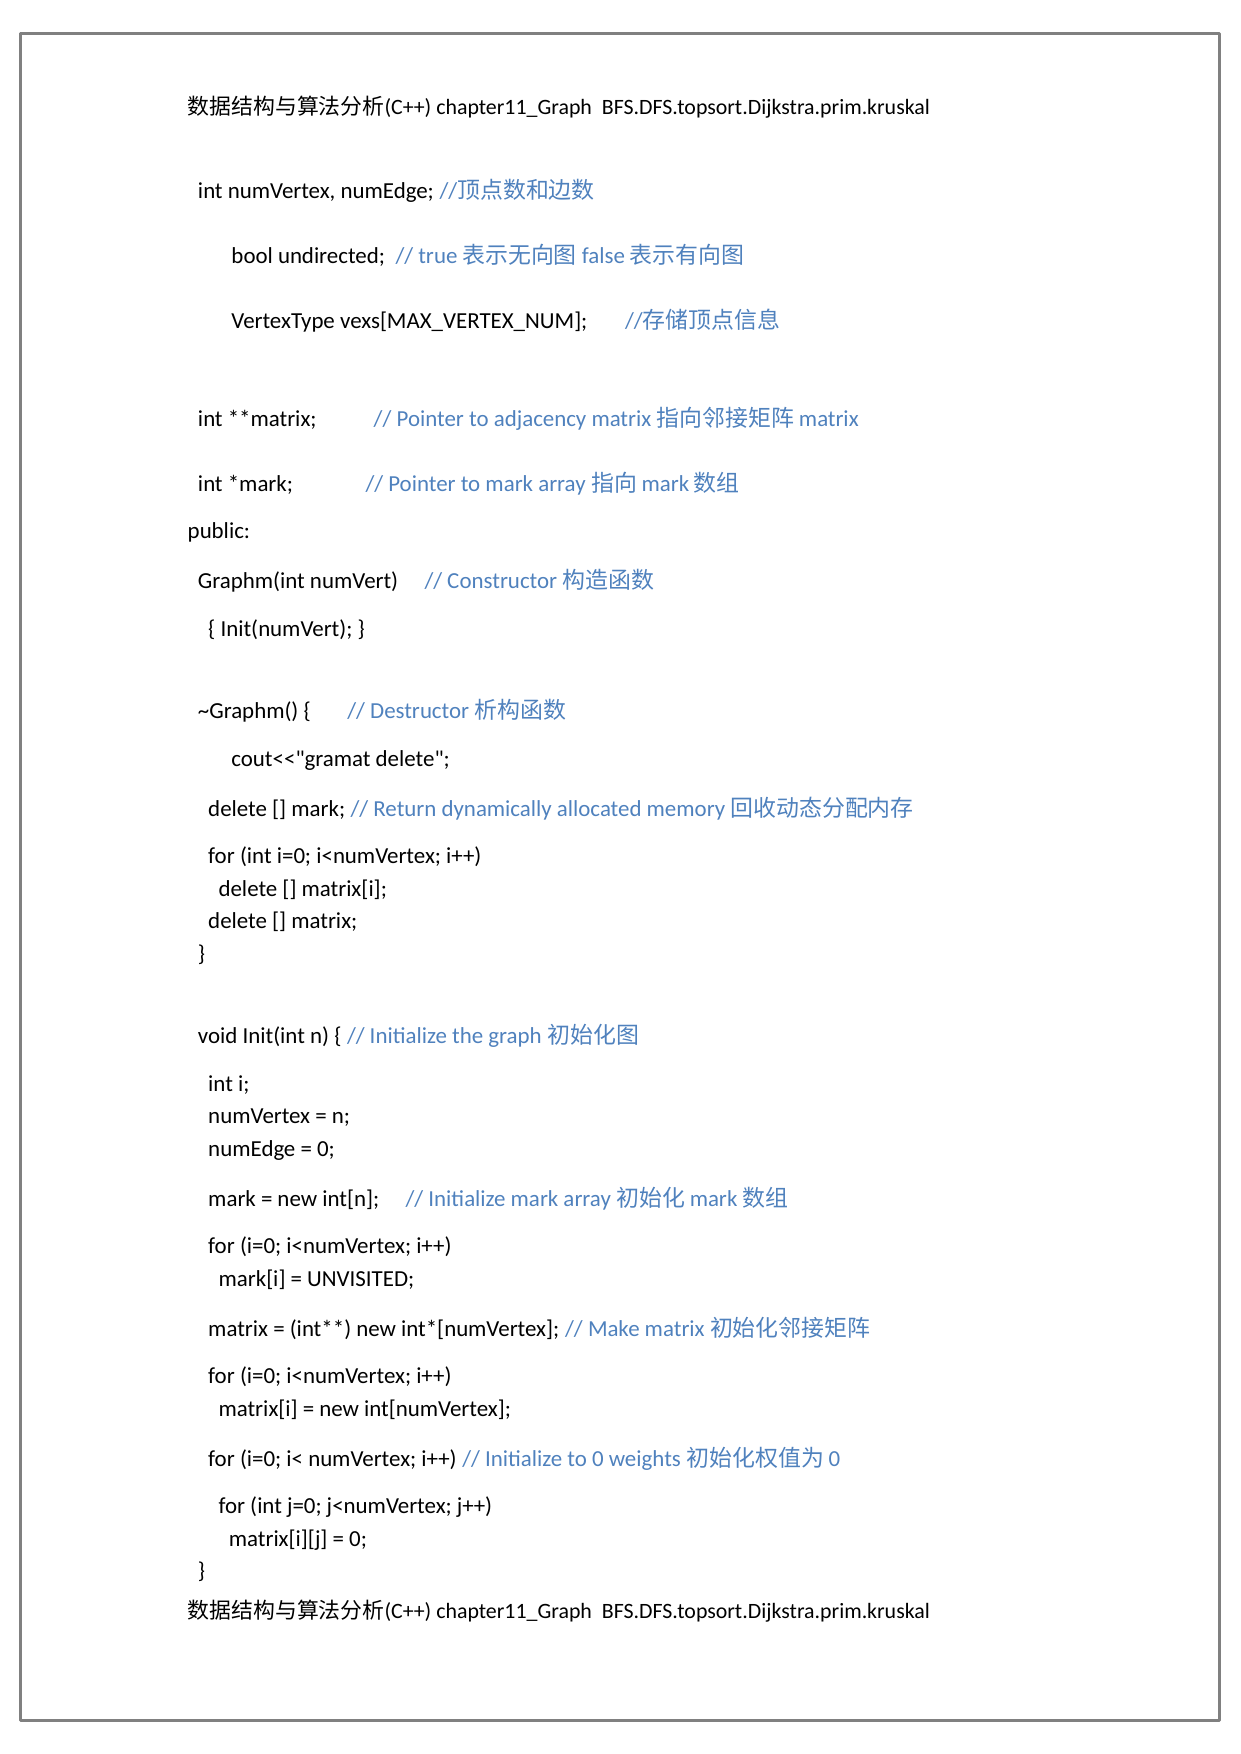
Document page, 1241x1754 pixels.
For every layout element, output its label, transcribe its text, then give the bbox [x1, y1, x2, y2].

text numEdge = 0; [187, 1131, 1053, 1164]
text delete [] matrix; [187, 904, 1053, 936]
text } [187, 1554, 1053, 1586]
text Graphm(int numVert) // Constructor 构造函数 [187, 546, 1053, 611]
text VertexType vexs[MAX_VERTEX_NUM]; //存储顶点信息 [187, 286, 1053, 351]
text mark = new int[n]; // Initialize mark array 初始化mark数组 [187, 1164, 1053, 1229]
text int *mark; // Pointer to mark array 指向mark数组 [187, 449, 1053, 514]
text matrix[i] = new int[numVertex]; [187, 1391, 1053, 1424]
text int i; [187, 1066, 1053, 1099]
text for (i=0; i<numVertex; i++) [187, 1359, 1053, 1391]
text ~Graphm() { // Destructor 析构函数 [187, 676, 1053, 741]
text matrix = (int**) new int*[numVertex]; // Make matrix 初始化邻接矩阵 [187, 1294, 1053, 1359]
text { Init(numVert); } [187, 611, 1053, 644]
text cout<<"gramat delete"; [187, 741, 1053, 774]
text bool undirected; // true表示无向图 false表示有向图 [187, 221, 1053, 286]
text for (i=0; i<numVertex; i++) [187, 1229, 1053, 1261]
text for (i=0; i< numVertex; i++) // Initialize to 0 weights 初始化权值为0 [187, 1424, 1053, 1489]
text public: [187, 514, 1053, 546]
text delete [] matrix[i]; [187, 871, 1053, 904]
text matrix[i][j] = 0; [187, 1521, 1053, 1554]
text for (int j=0; j<numVertex; j++) [187, 1489, 1053, 1521]
text } [187, 936, 1053, 969]
text for (int i=0; i<numVertex; i++) [187, 839, 1053, 871]
text void Init(int n) { // Initialize the graph 初始化图 [187, 1001, 1053, 1066]
text mark[i] = UNVISITED; [187, 1261, 1053, 1294]
text int numVertex, numEdge; //顶点数和边数 [187, 156, 1053, 221]
text int **matrix; // Pointer to adjacency matrix 指向邻接矩阵matrix [187, 384, 1053, 449]
text delete [] mark; // Return dynamically allocated memory回收动态分配内存 [187, 774, 1053, 839]
text numVertex = n; [187, 1099, 1053, 1131]
